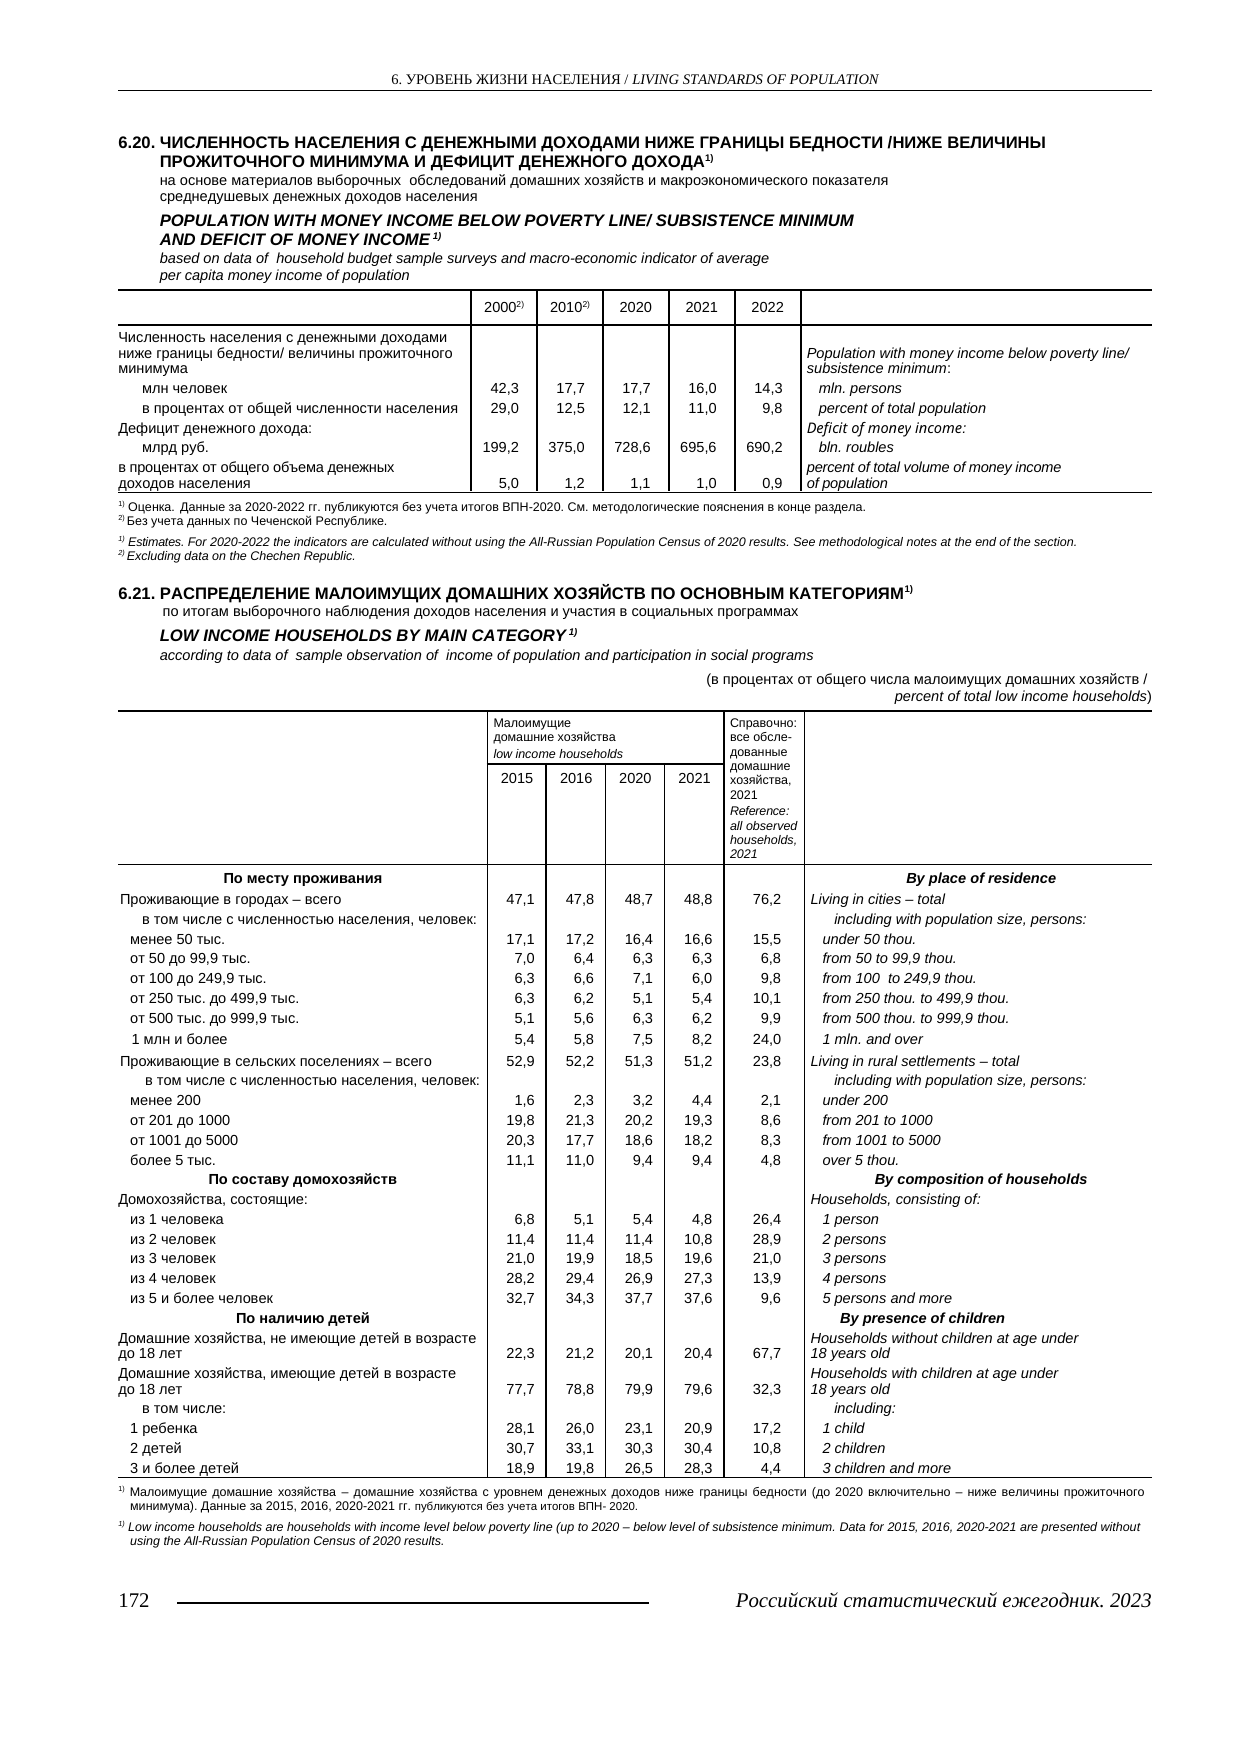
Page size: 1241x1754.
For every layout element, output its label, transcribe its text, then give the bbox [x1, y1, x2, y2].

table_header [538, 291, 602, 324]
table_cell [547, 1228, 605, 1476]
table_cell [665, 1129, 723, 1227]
text Population with money income below poverty line/ subsistence minimum and DEFICIT of money income 1) based on data of household budget sample surveys and macro-economic indicator of average per capita money income of population [159, 211, 1152, 283]
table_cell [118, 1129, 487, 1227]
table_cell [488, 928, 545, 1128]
text 6.21. РАСПРЕДЕЛЕНИЕ МАЛОИМУЩИХ ДОМАШНИХ ХОЗЯЙСТВ ПО ОСНОВНЫМ КАТЕГОРИЯМ1) по итогам выборочного наблюдения доходов населения и участия в социальных программах [118, 584, 1152, 620]
text 2) Без учета данных по Чеченской Республике. [118, 513, 1152, 528]
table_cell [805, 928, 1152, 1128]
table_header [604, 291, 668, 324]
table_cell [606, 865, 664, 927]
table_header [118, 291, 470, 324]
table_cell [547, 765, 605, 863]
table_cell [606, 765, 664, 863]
text 2) Excluding data on the Chechen Republic. [118, 548, 1152, 563]
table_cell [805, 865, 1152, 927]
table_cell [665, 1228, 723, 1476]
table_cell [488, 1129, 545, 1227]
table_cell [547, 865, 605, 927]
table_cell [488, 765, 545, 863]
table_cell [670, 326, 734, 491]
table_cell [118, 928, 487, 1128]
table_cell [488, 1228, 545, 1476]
text 1) Малоимущие домашние хозяйства – домашние хозяйства с уровнем денежных доходов ниже границы бедности (до 2020 включительно – ниже величины прожиточного минимума). Данные за 2015, 2016, 2020-2021 гг. публикуются без учета итогов ВПН- 2020. [118, 1484, 1152, 1513]
text 1) Оценка. Данные за 2020-2022 гг. публикуются без учета итогов ВПН-2020. См. методологические пояснения в конце раздела. [118, 499, 1152, 513]
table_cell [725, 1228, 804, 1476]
text 1) Estimates. For 2020-2022 the indicators are calculated without using the All-Russian Population Census of 2020 results. See methodological notes at the end of the section. [118, 534, 1152, 548]
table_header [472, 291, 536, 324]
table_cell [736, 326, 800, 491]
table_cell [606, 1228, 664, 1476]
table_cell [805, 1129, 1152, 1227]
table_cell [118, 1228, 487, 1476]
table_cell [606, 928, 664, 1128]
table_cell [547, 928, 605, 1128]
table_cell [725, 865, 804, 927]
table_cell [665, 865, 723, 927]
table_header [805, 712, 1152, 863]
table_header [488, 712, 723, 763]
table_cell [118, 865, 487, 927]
text 1) Low income households are households with income level below poverty line (up to 2020 – below level of subsistence minimum. Data for 2015, 2016, 2020-2021 are presented without using the All-Russian Population Census of 2020 results. [118, 1519, 1152, 1548]
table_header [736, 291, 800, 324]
text (в процентах от общего числа малоимущих домашних хозяйств / percent of total low income households) [159, 671, 1152, 704]
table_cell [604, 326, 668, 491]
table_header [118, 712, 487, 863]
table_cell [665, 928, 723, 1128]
text 6.20. ЧИСЛЕННОСТЬ НАСЕЛЕНИЯ С ДЕНЕЖНЫМИ ДОХОДАМИ НИЖЕ ГРАНИЦЫ БЕДНОСТИ /НИЖЕ ВЕЛИЧИНЫ ПРОЖИТОЧНОГО МИНИМУМА И ДЕФИЦИТ ДЕНЕЖНОГО ДОХОДА1) на основе материалов выборочных обследований домашних хозяйств и макроэкономического показателя среднедушевых денежных доходов населения [118, 133, 1152, 205]
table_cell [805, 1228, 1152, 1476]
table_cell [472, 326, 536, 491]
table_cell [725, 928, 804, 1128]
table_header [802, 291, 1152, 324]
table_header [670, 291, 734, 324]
text low income households by MAIN category 1) according to data of sample observation of income of population and participation in social programs [159, 626, 1152, 664]
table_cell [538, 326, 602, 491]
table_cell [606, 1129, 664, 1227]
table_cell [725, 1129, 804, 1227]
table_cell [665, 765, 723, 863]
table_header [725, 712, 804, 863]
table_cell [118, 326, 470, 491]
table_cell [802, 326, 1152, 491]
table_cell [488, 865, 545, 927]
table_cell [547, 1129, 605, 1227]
